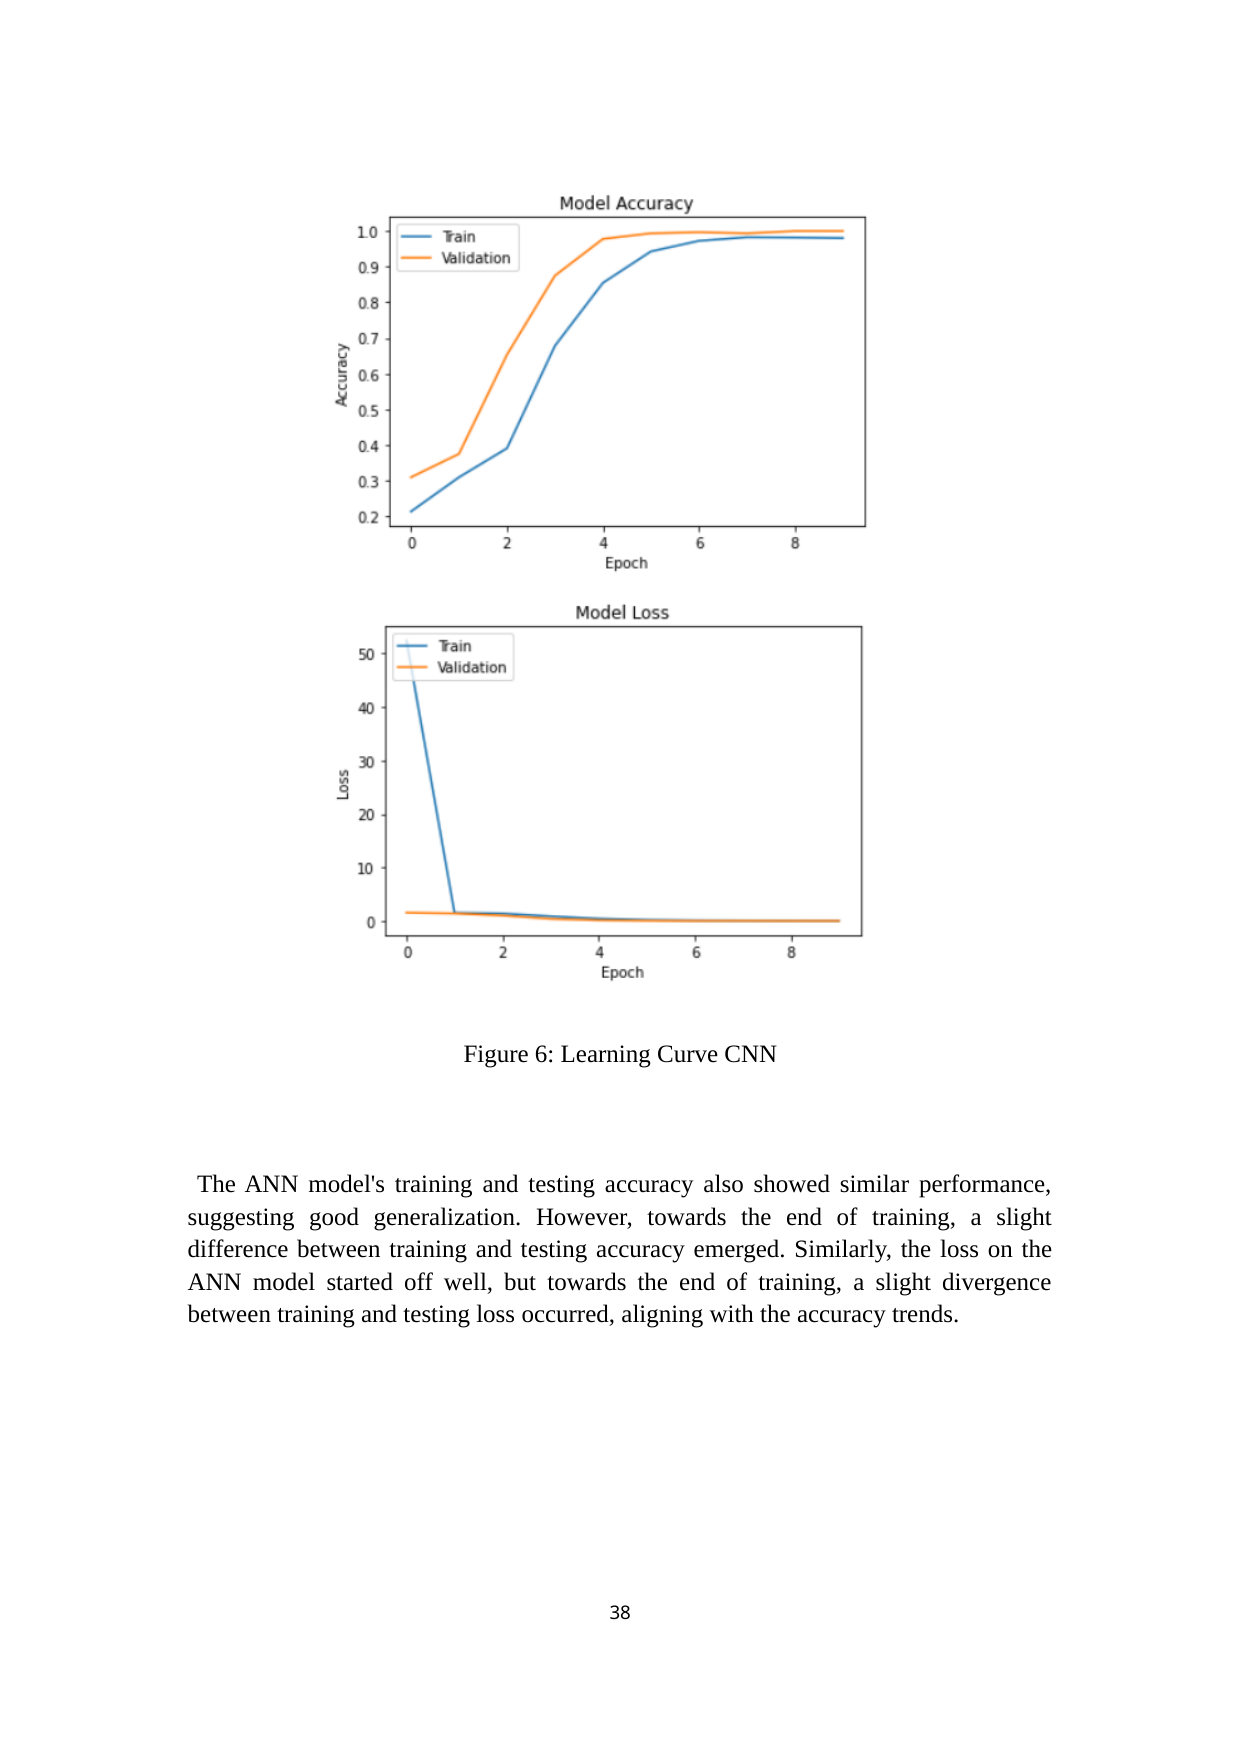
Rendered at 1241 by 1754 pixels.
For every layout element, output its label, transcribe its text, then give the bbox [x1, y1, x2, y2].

picture [317, 193, 920, 1003]
text The ANN model's training and testing accuracy also showed similar performance, suggesting good generalization. However, towards the end of training, a slight difference between training and testing accuracy emerged. Similarly, the loss on the ANN model started off well, but towards the end of training, a slight divergence between training and testing loss occurred, aligning with the accuracy trends. [187, 1167, 1053, 1330]
text Figure 6: Learning Curve CNN [187, 1037, 1053, 1070]
